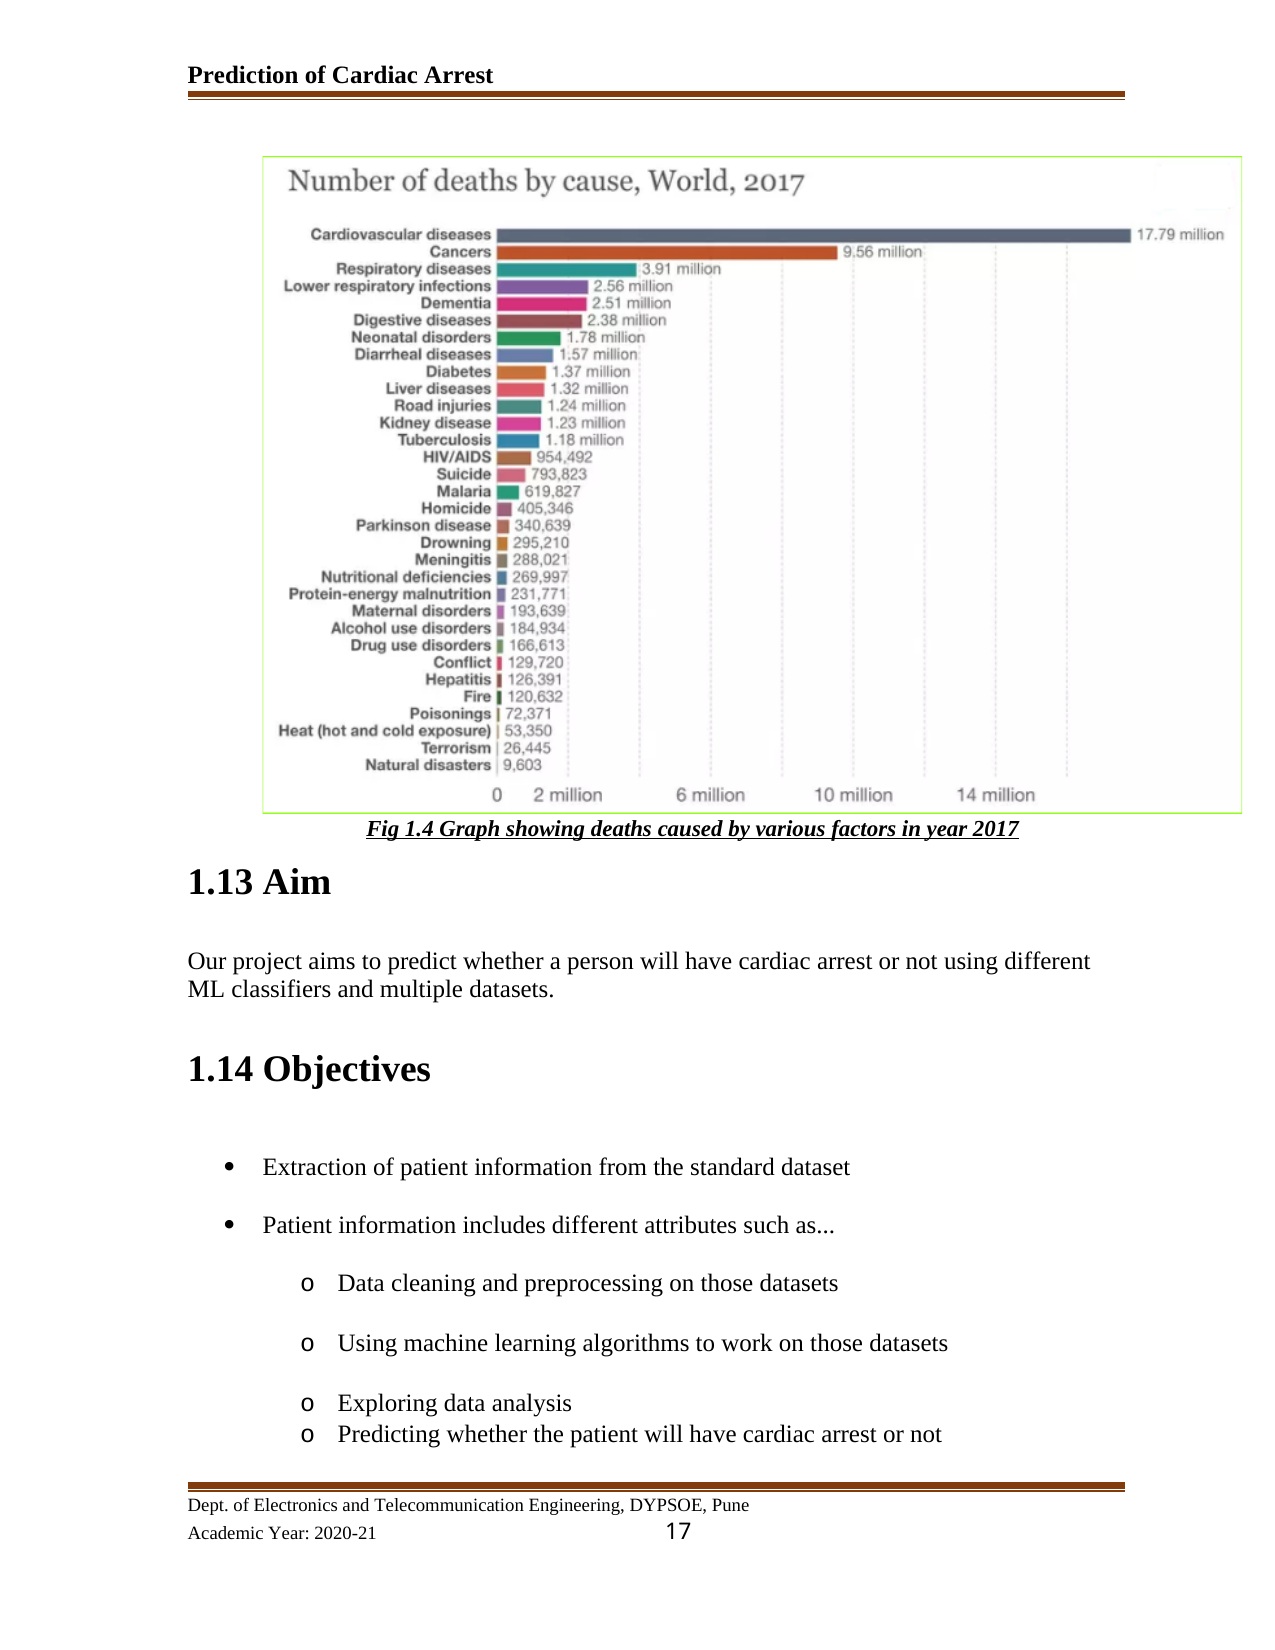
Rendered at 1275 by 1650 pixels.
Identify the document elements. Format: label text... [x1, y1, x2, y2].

picture [262, 156, 1243, 814]
list Data cleaning and preprocessing on those datasets [300, 1268, 1125, 1299]
list Patient information includes different attributes such as... [225, 1210, 1125, 1239]
text Our project aims to predict whether a person will have cardiac arrest or not using different ML classifiers and multiple datasets. [187, 946, 1125, 1003]
list Using machine learning algorithms to work on those datasets [300, 1328, 1125, 1359]
text 1.13 Aim [187, 859, 1125, 903]
list Exploring data analysis [300, 1388, 1125, 1419]
list Fig 1.4 Graph showing deaths caused by various factors in year 2017 [262, 815, 1125, 841]
text 1.14 Objectives [187, 1046, 1125, 1089]
list Predicting whether the patient will have cardiac arrest or not [300, 1419, 1125, 1450]
list Extraction of patient information from the standard dataset [225, 1152, 1125, 1181]
